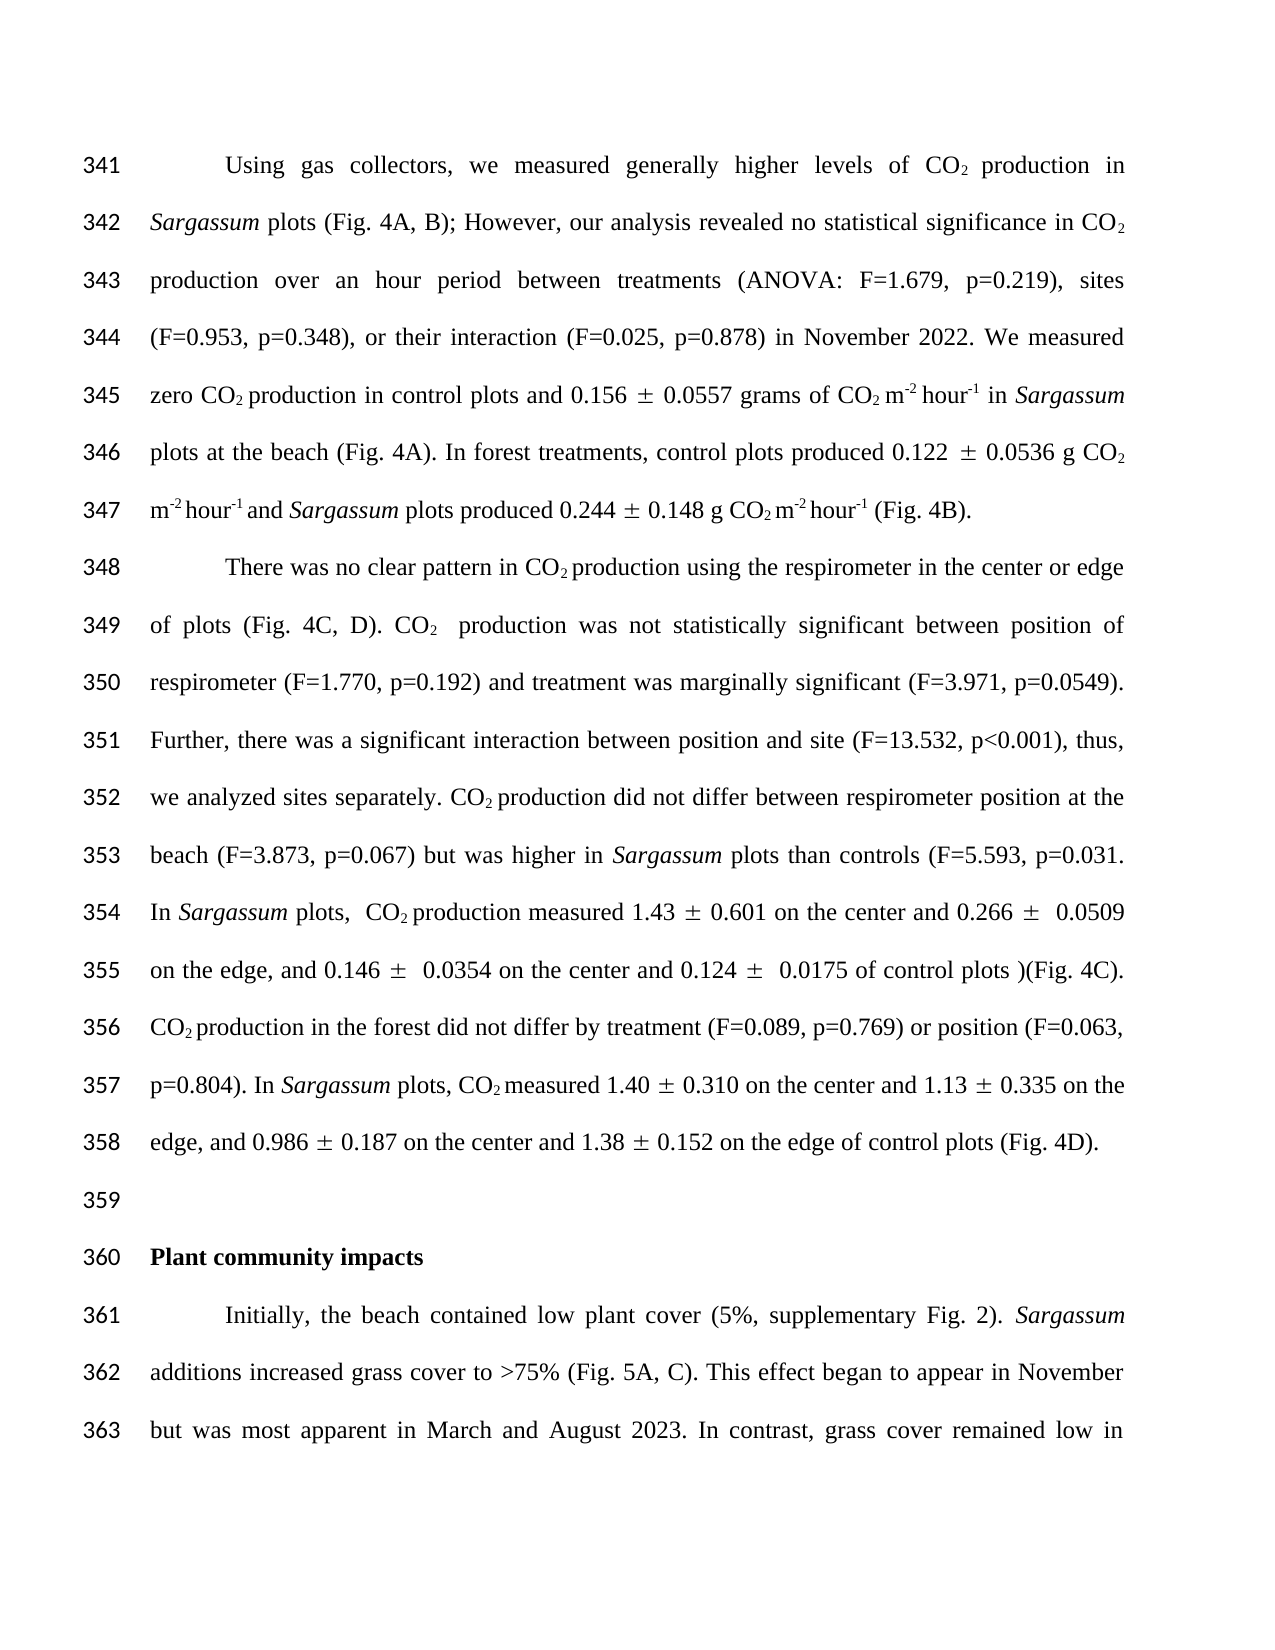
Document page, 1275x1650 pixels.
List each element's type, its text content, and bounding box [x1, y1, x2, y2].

text There was no clear pattern in CO2 production using the respirometer in the center or edge of plots (Fig. 4C, D). CO2 production was not statistically significant between position of respirometer (F=1.770, p=0.192) and treatment was marginally significant (F=3.971, p=0.0549). Further, there was a significant interaction between position and site (F=13.532, p<0.001), thus, we analyzed sites separately. CO2 production did not differ between respirometer position at the beach (F=3.873, p=0.067) but was higher in Sargassum plots than controls (F=5.593, p=0.031. In Sargassum plots, CO2 production measured 1.43 0.601 on the center and 0.266 0.0509 on the edge, and 0.146 0.0354 on the center and 0.124 0.0175 of control plots )(Fig. 4C). CO2 production in the forest did not differ by treatment (F=0.089, p=0.769) or position (F=0.063, p=0.804). In Sargassum plots, CO2 measured 1.40 0.310 on the center and 1.13 0.335 on the edge, and 0.986 0.187 on the center and 1.38 0.152 on the edge of control plots (Fig. 4D). [150, 552, 1125, 1156]
text Using gas collectors, we measured generally higher levels of CO2 production in Sargassum plots (Fig. 4A, B); However, our analysis revealed no statistical significance in CO2 production over an hour period between treatments (ANOVA: F=1.679, p=0.219), sites (F=0.953, p=0.348), or their interaction (F=0.025, p=0.878) in November 2022. We measured zero CO2 production in control plots and 0.156 0.0557 grams of CO2 m-2 hour-1 in Sargassum plots at the beach (Fig. 4A). In forest treatments, control plots produced 0.122 0.0536 g CO2 m-2 hour-1 and Sargassum plots produced 0.244 0.148 g CO2 m-2 hour-1 (Fig. 4B). [150, 150, 1125, 524]
text Plant community impacts [150, 1242, 1125, 1271]
